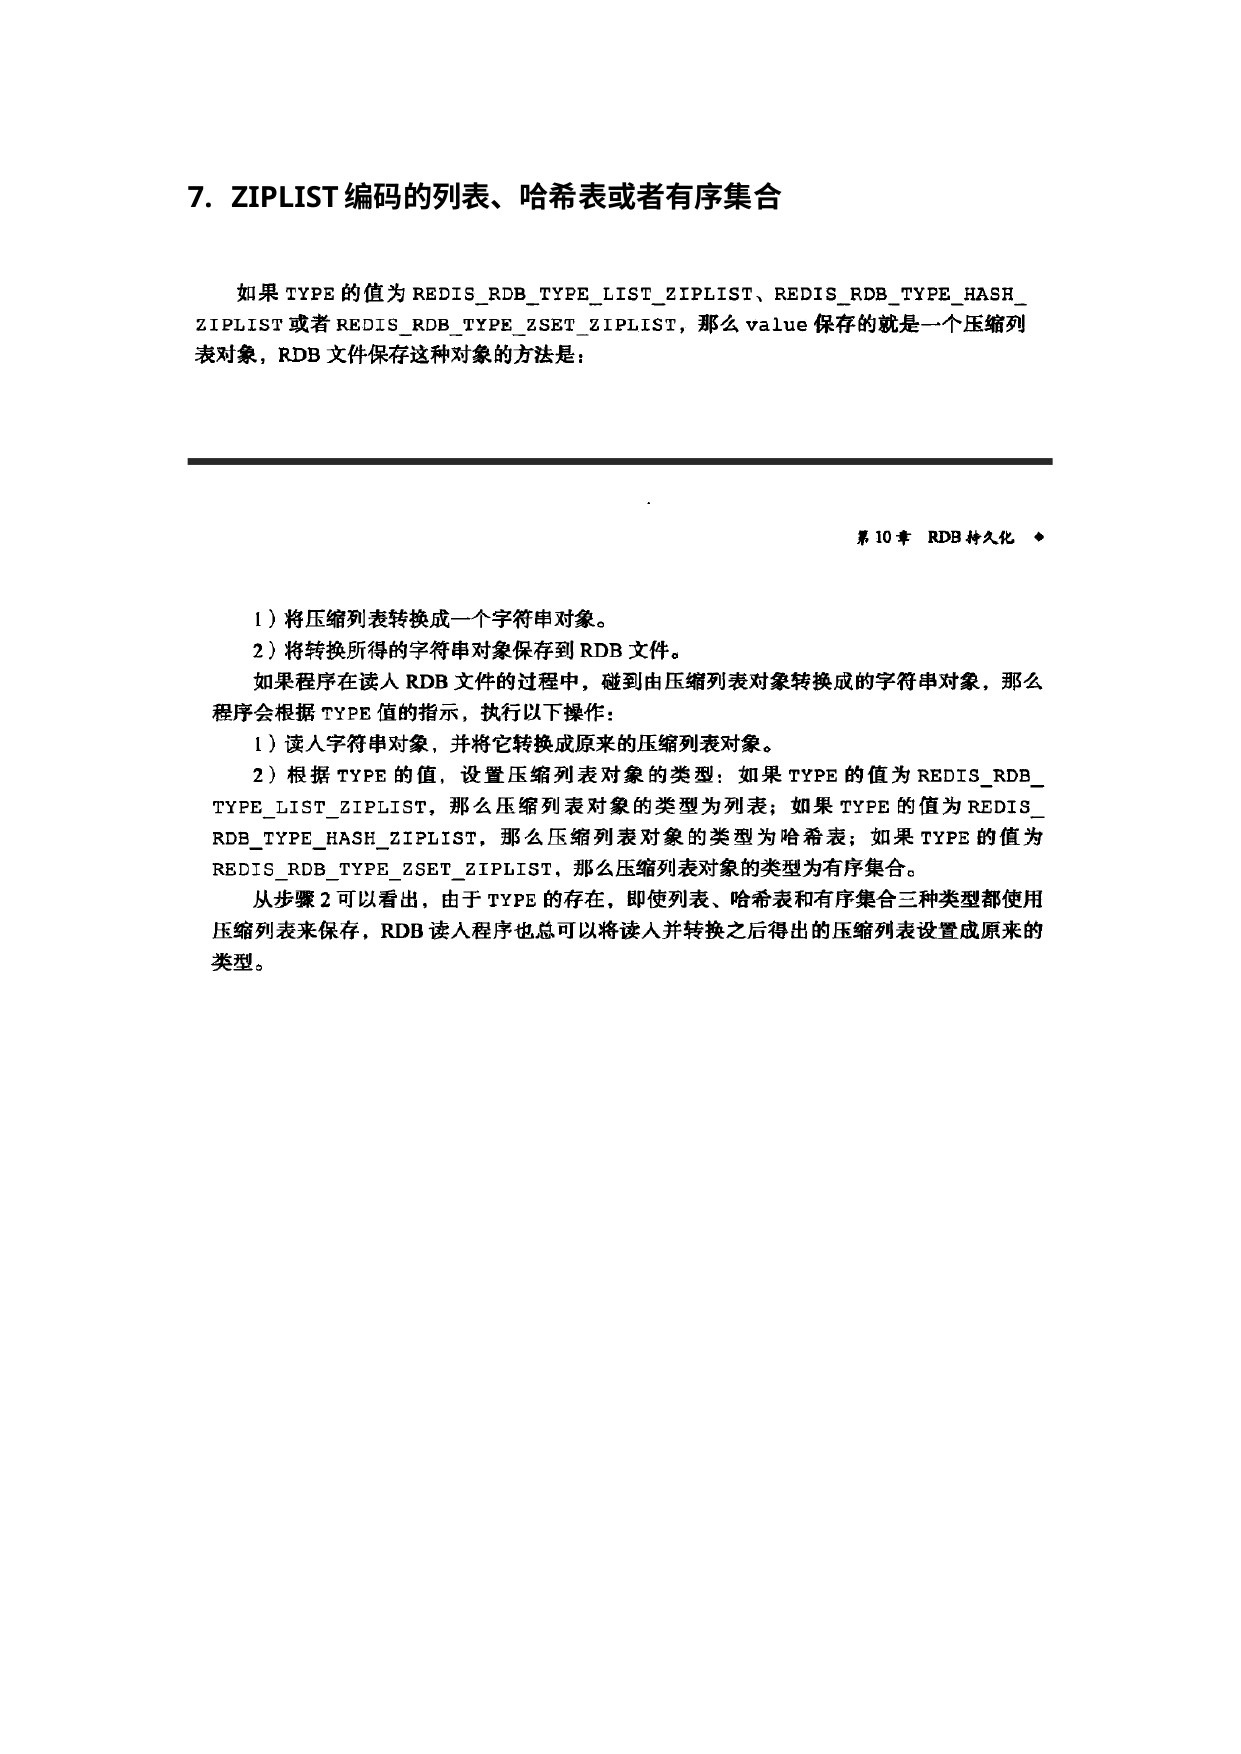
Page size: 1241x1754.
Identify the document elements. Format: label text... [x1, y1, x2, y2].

subtitle ZIPLIST编码的列表、哈希表或者有序集合 [187, 162, 1053, 227]
picture [187, 280, 1053, 978]
